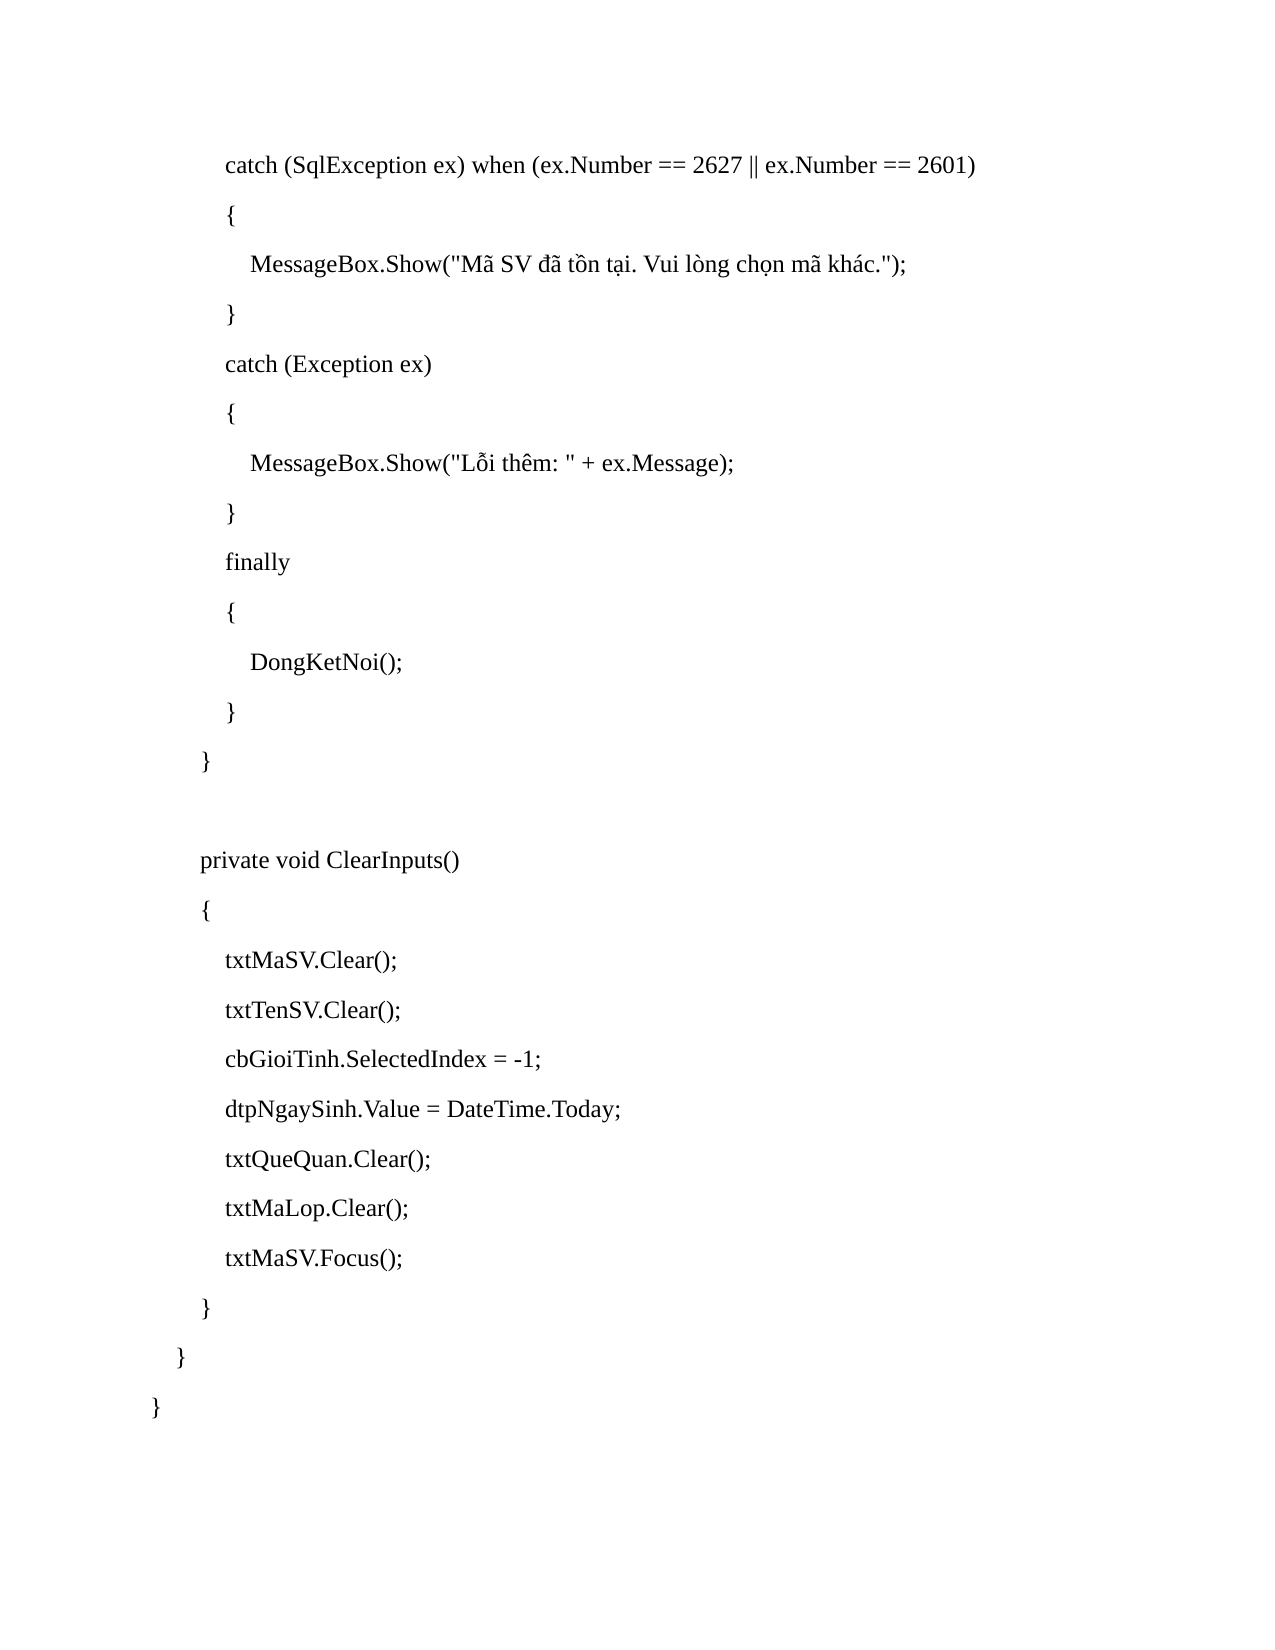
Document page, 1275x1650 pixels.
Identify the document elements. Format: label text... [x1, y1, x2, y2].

text txtMaSV.Clear(); [150, 945, 1125, 974]
text txtQueQuan.Clear(); [150, 1144, 1125, 1172]
text } [150, 746, 1125, 775]
text cbGioiTinh.SelectedIndex = -1; [150, 1044, 1125, 1073]
text { [150, 597, 1125, 626]
text } [150, 498, 1125, 527]
text txtMaSV.Focus(); [150, 1243, 1125, 1272]
text dtpNgaySinh.Value = DateTime.Today; [150, 1094, 1125, 1123]
text private void ClearInputs() [150, 846, 1125, 874]
text } [150, 1293, 1125, 1322]
text } [150, 299, 1125, 328]
text MessageBox.Show("Mã SV đã tồn tại. Vui lòng chọn mã khác."); [150, 249, 1125, 278]
text { [150, 200, 1125, 228]
text } [150, 1342, 1125, 1371]
text txtTenSV.Clear(); [150, 995, 1125, 1023]
text catch (Exception ex) [150, 349, 1125, 377]
text txtMaLop.Clear(); [150, 1193, 1125, 1222]
text finally [150, 547, 1125, 576]
text catch (SqlException ex) when (ex.Number == 2627 || ex.Number == 2601) [150, 150, 1125, 179]
text } [150, 697, 1125, 725]
text { [150, 398, 1125, 427]
text DongKetNoi(); [150, 647, 1125, 676]
text } [150, 1392, 1125, 1421]
text MessageBox.Show("Lỗi thêm: " + ex.Message); [150, 448, 1125, 477]
text { [150, 895, 1125, 924]
